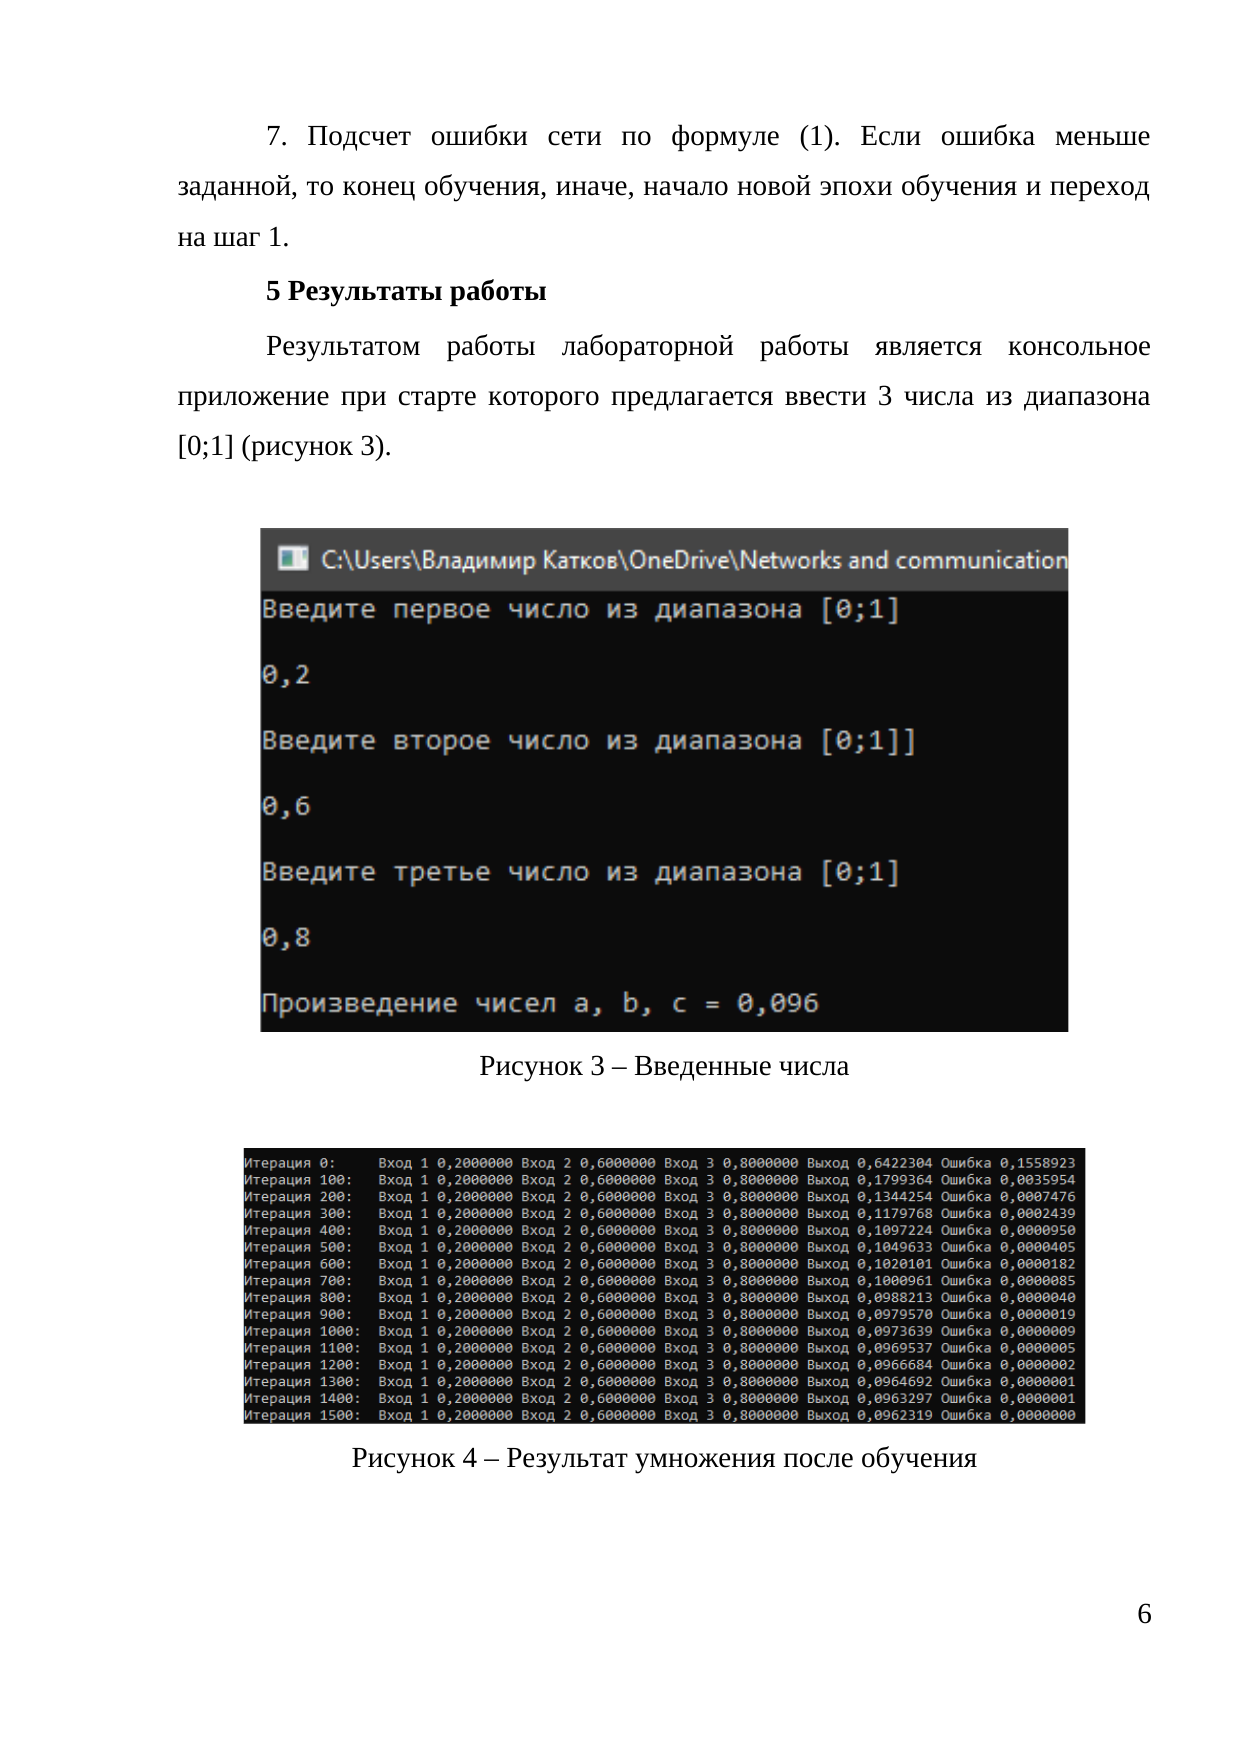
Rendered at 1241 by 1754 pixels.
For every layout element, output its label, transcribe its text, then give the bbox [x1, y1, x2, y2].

picture [243, 1148, 1086, 1424]
text Рисунок 3 – Введенные числа [177, 1048, 1152, 1081]
picture [260, 528, 1069, 1032]
text Результатом работы лабораторной работы является консольное приложение при старте которого предлагается ввести 3 числа из диапазона [0;1] (рисунок 3). [177, 328, 1152, 462]
text Рисунок 4 – Результат умножения после обучения [177, 1440, 1152, 1474]
text 7. Подсчет ошибки сети по формуле (1). Если ошибка меньше заданной, то конец обучения, иначе, начало новой эпохи обучения и переход на шаг 1. [177, 118, 1152, 252]
subtitle 5 Результаты работы [177, 273, 1152, 307]
